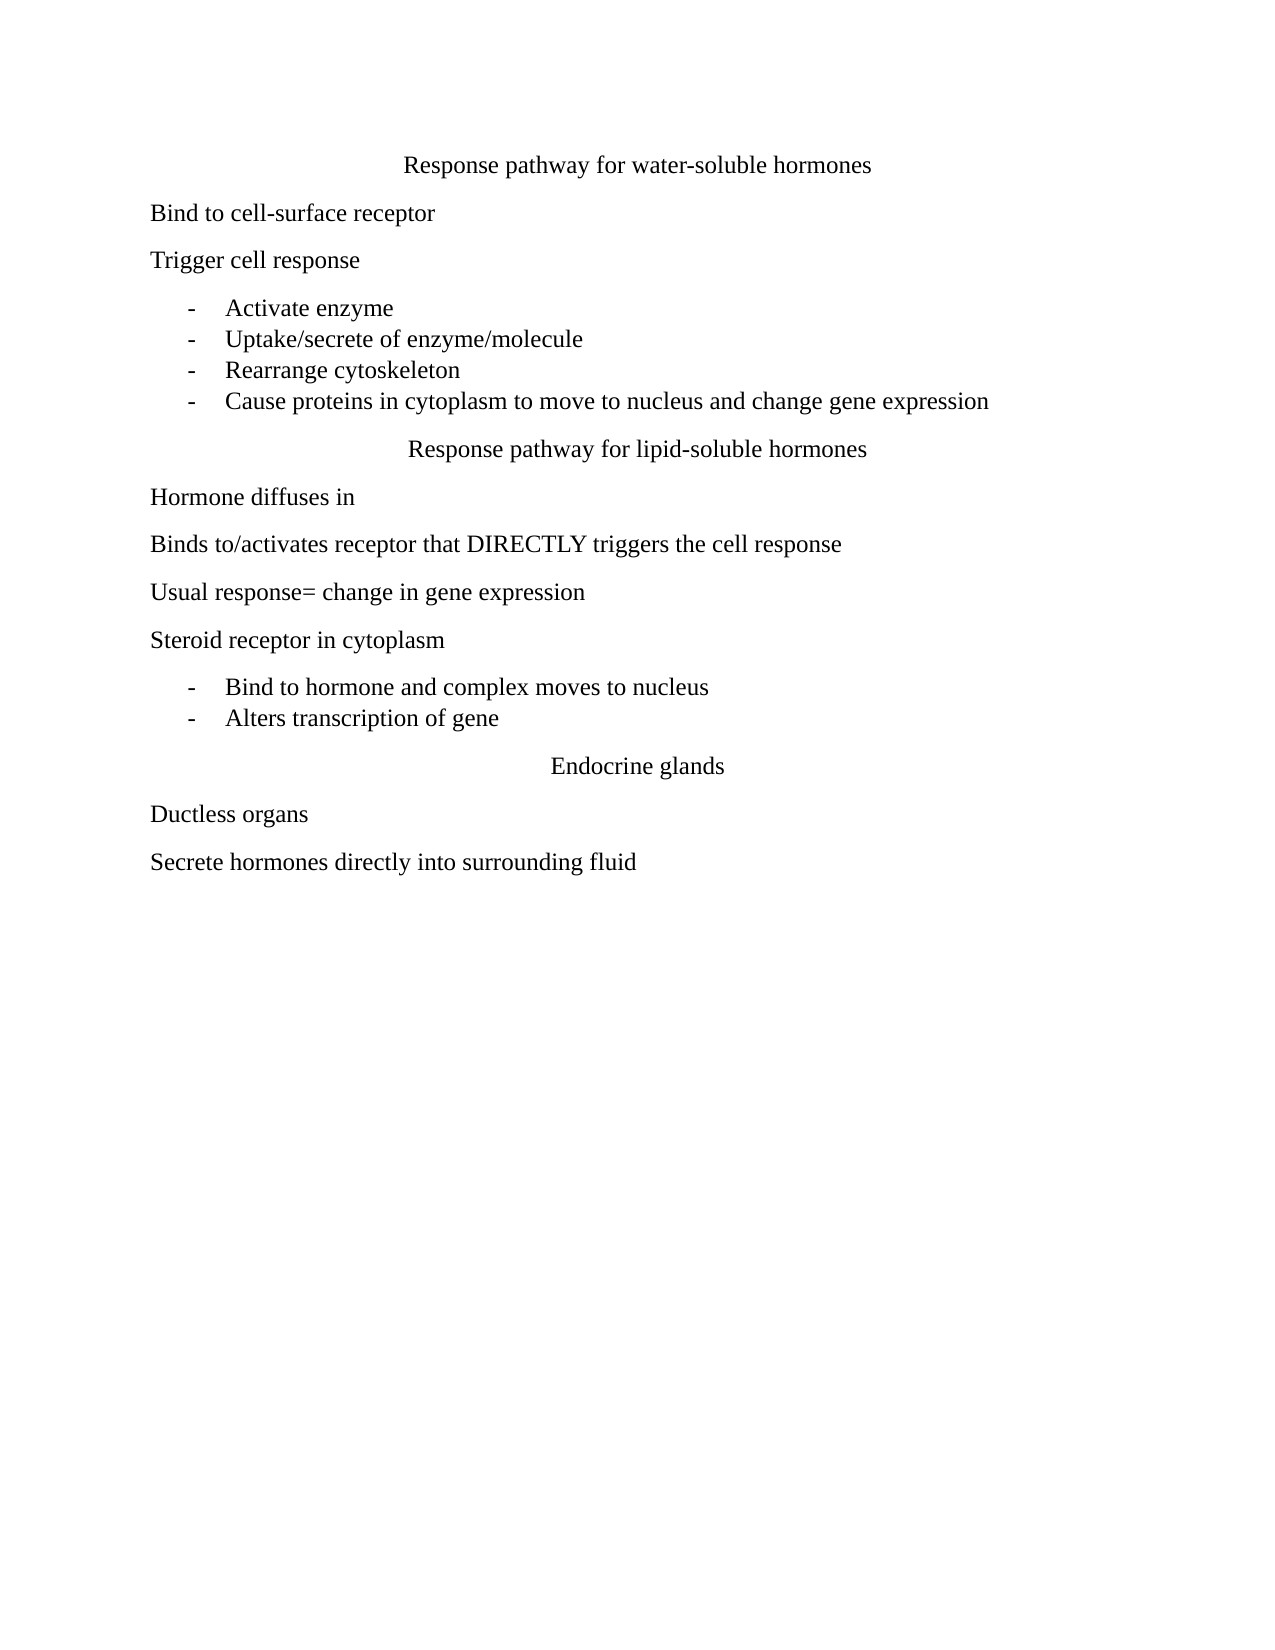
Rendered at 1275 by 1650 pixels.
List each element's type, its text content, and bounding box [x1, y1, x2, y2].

text Hormone diffuses in [150, 482, 1125, 510]
text Binds to/activates receptor that DIRECTLY triggers the cell response [150, 529, 1125, 558]
text Trigger cell response [150, 245, 1125, 274]
text Endocrine glands [150, 751, 1125, 780]
text Steroid receptor in cytoplasm [150, 625, 1125, 653]
list Rearrange cytoskeleton [187, 355, 1125, 384]
list Alters transcription of gene [187, 703, 1125, 732]
text Usual response= change in gene expression [150, 577, 1125, 606]
text Response pathway for water-soluble hormones [150, 150, 1125, 179]
text Response pathway for lipid-soluble hormones [150, 434, 1125, 463]
list Cause proteins in cytoplasm to move to nucleus and change gene expression [187, 386, 1125, 415]
text Ductless organs [150, 799, 1125, 828]
list Uptake/secrete of enzyme/molecule [187, 324, 1125, 353]
list Activate enzyme [187, 293, 1125, 322]
list Bind to hormone and complex moves to nucleus [187, 672, 1125, 701]
text Secrete hormones directly into surrounding fluid [150, 847, 1125, 875]
text Bind to cell-surface receptor [150, 198, 1125, 226]
